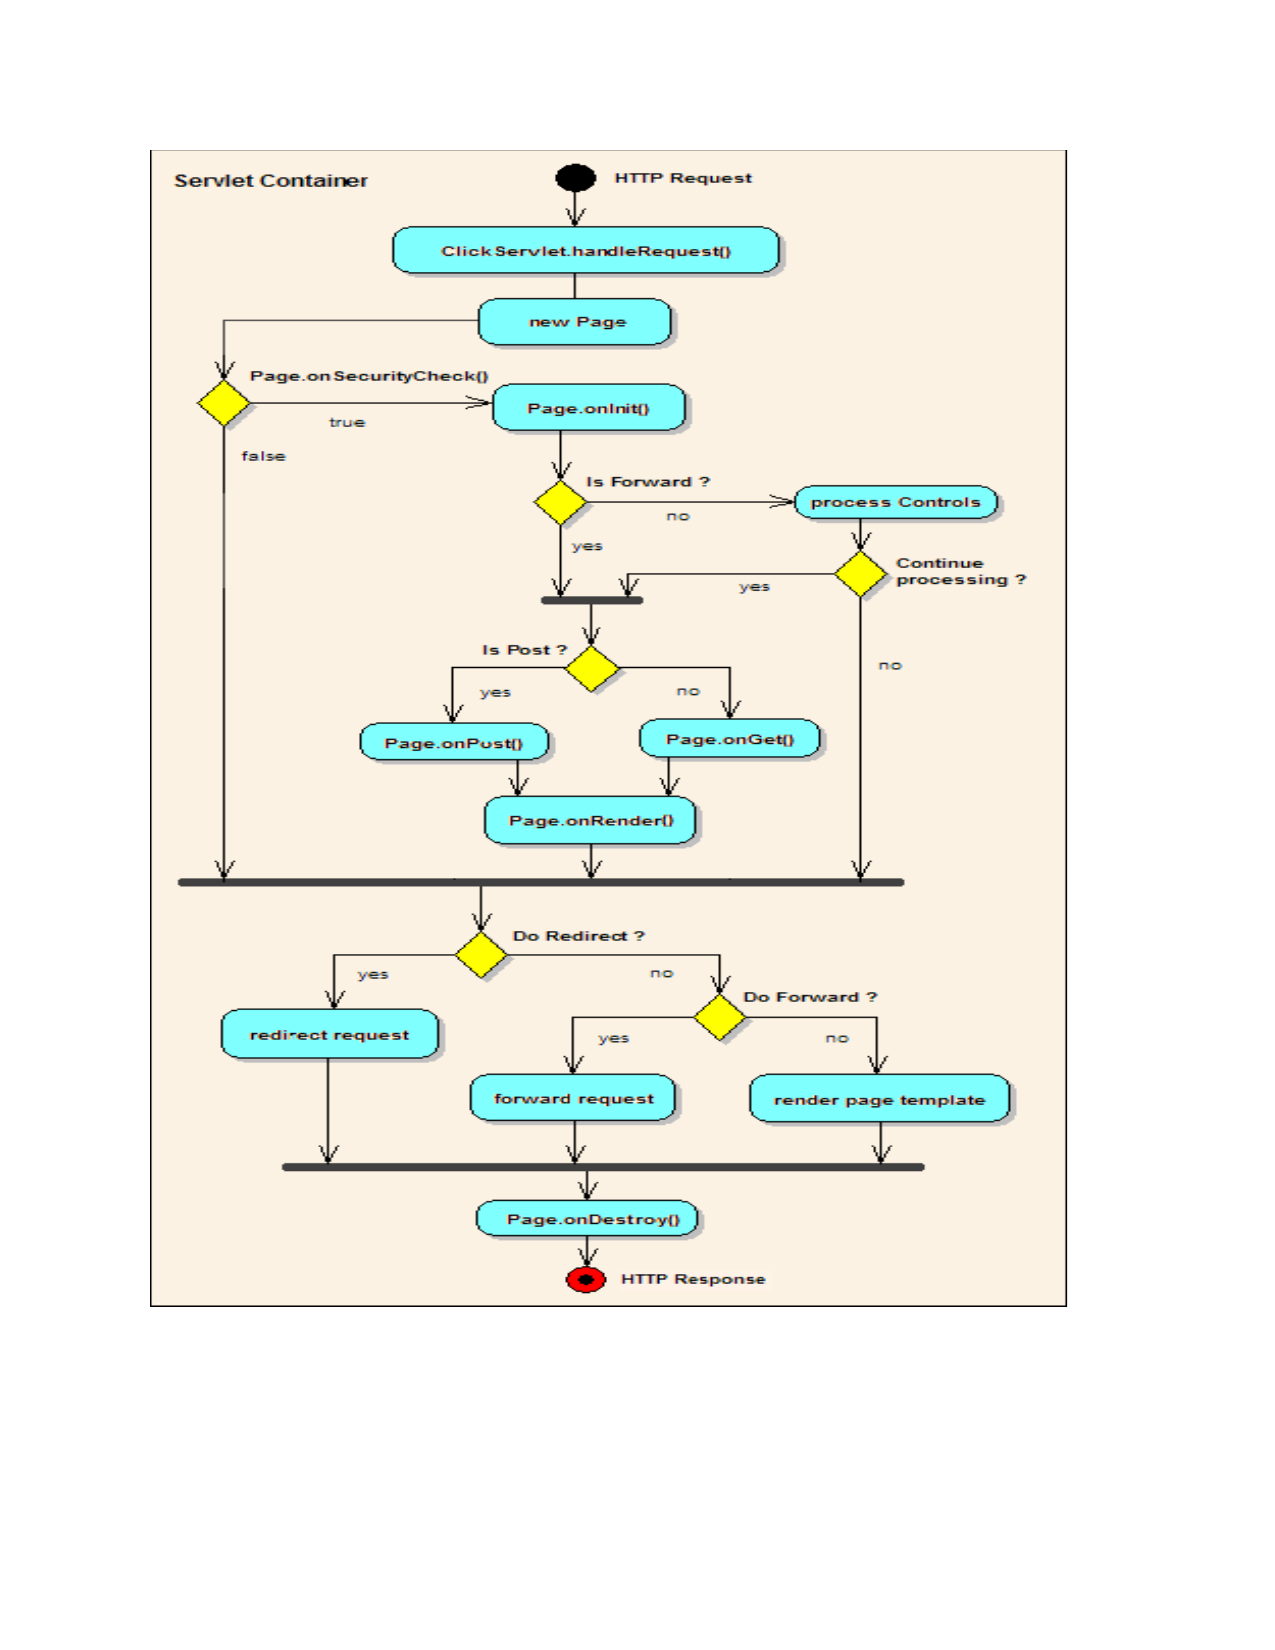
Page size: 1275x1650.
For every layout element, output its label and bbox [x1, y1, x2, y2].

picture [150, 150, 1068, 1307]
